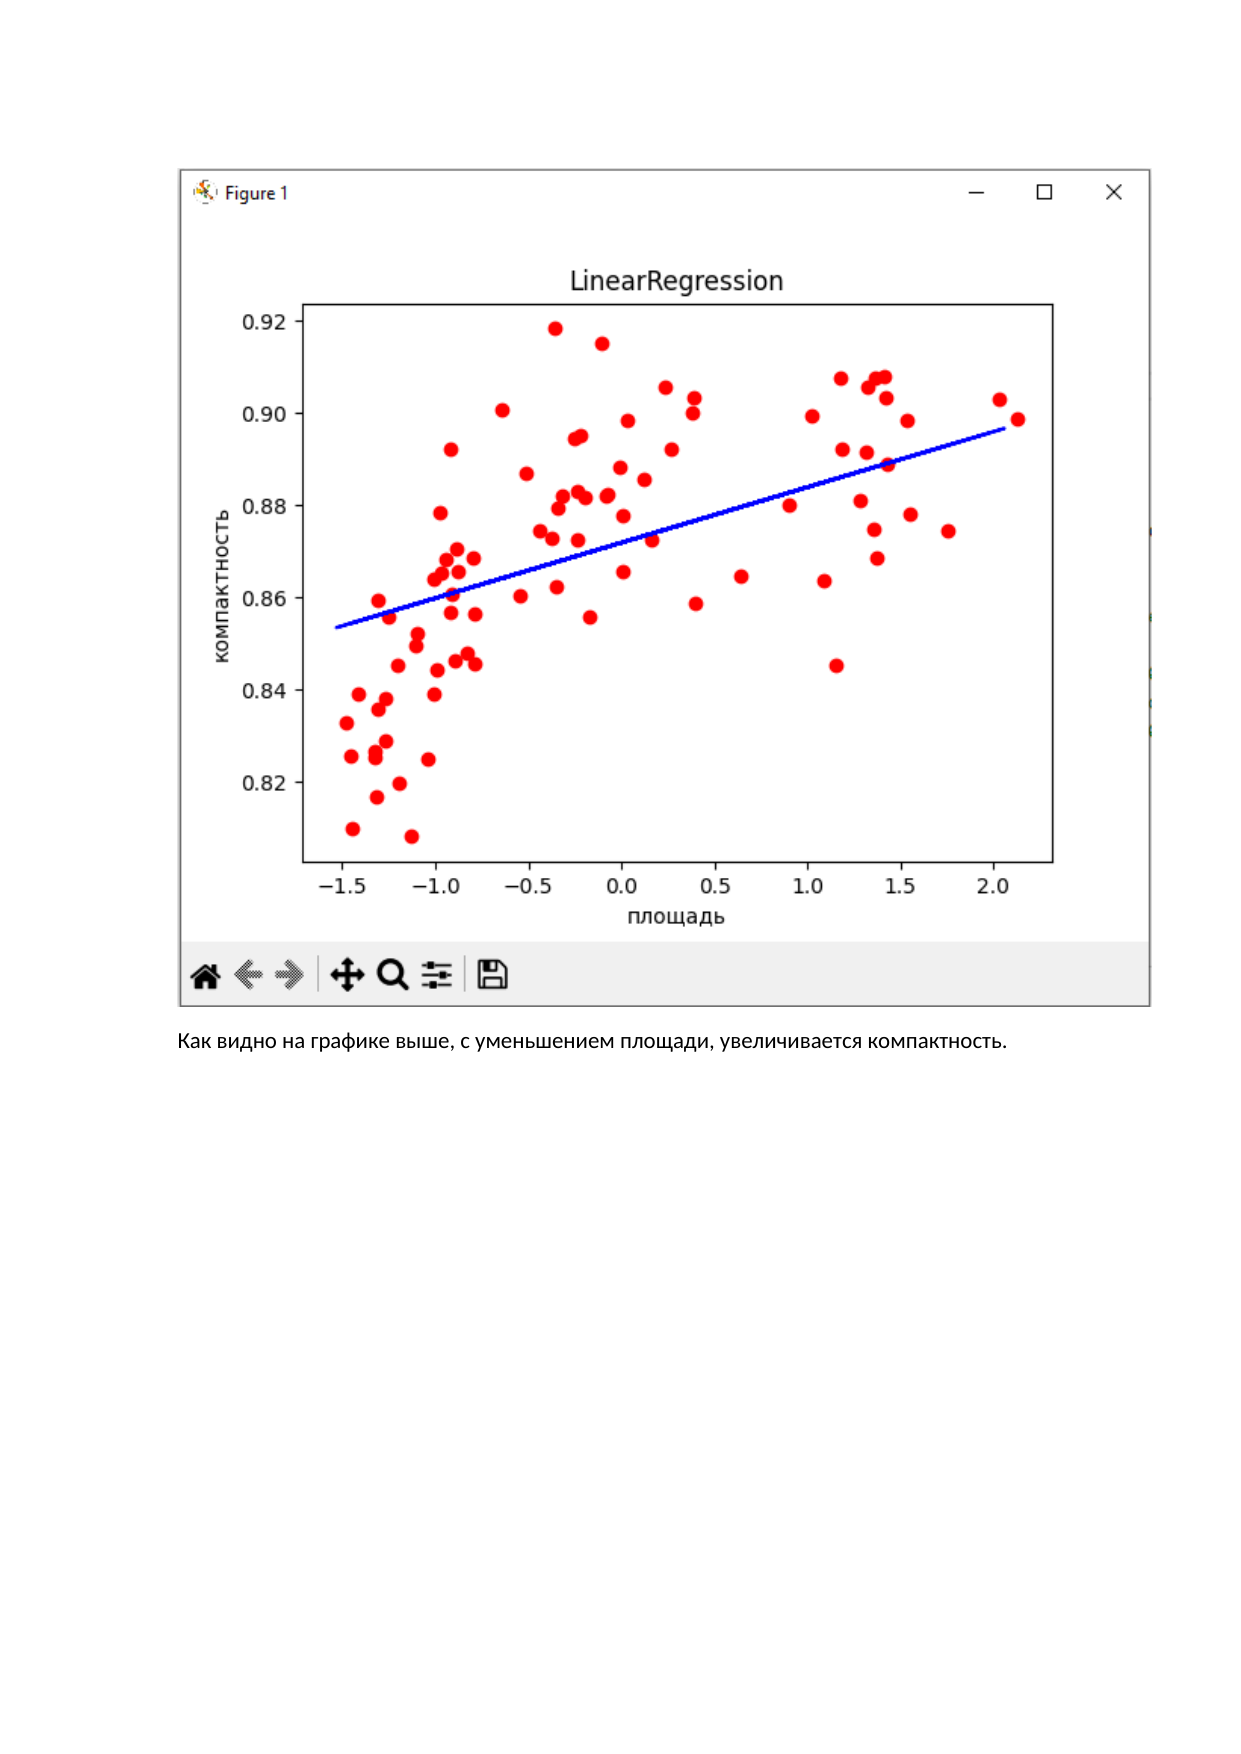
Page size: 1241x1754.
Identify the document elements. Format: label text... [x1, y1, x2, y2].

text Как видно на графике выше, с уменьшением площади, увеличивается компактность. [177, 1026, 1152, 1054]
picture [177, 168, 1152, 1007]
